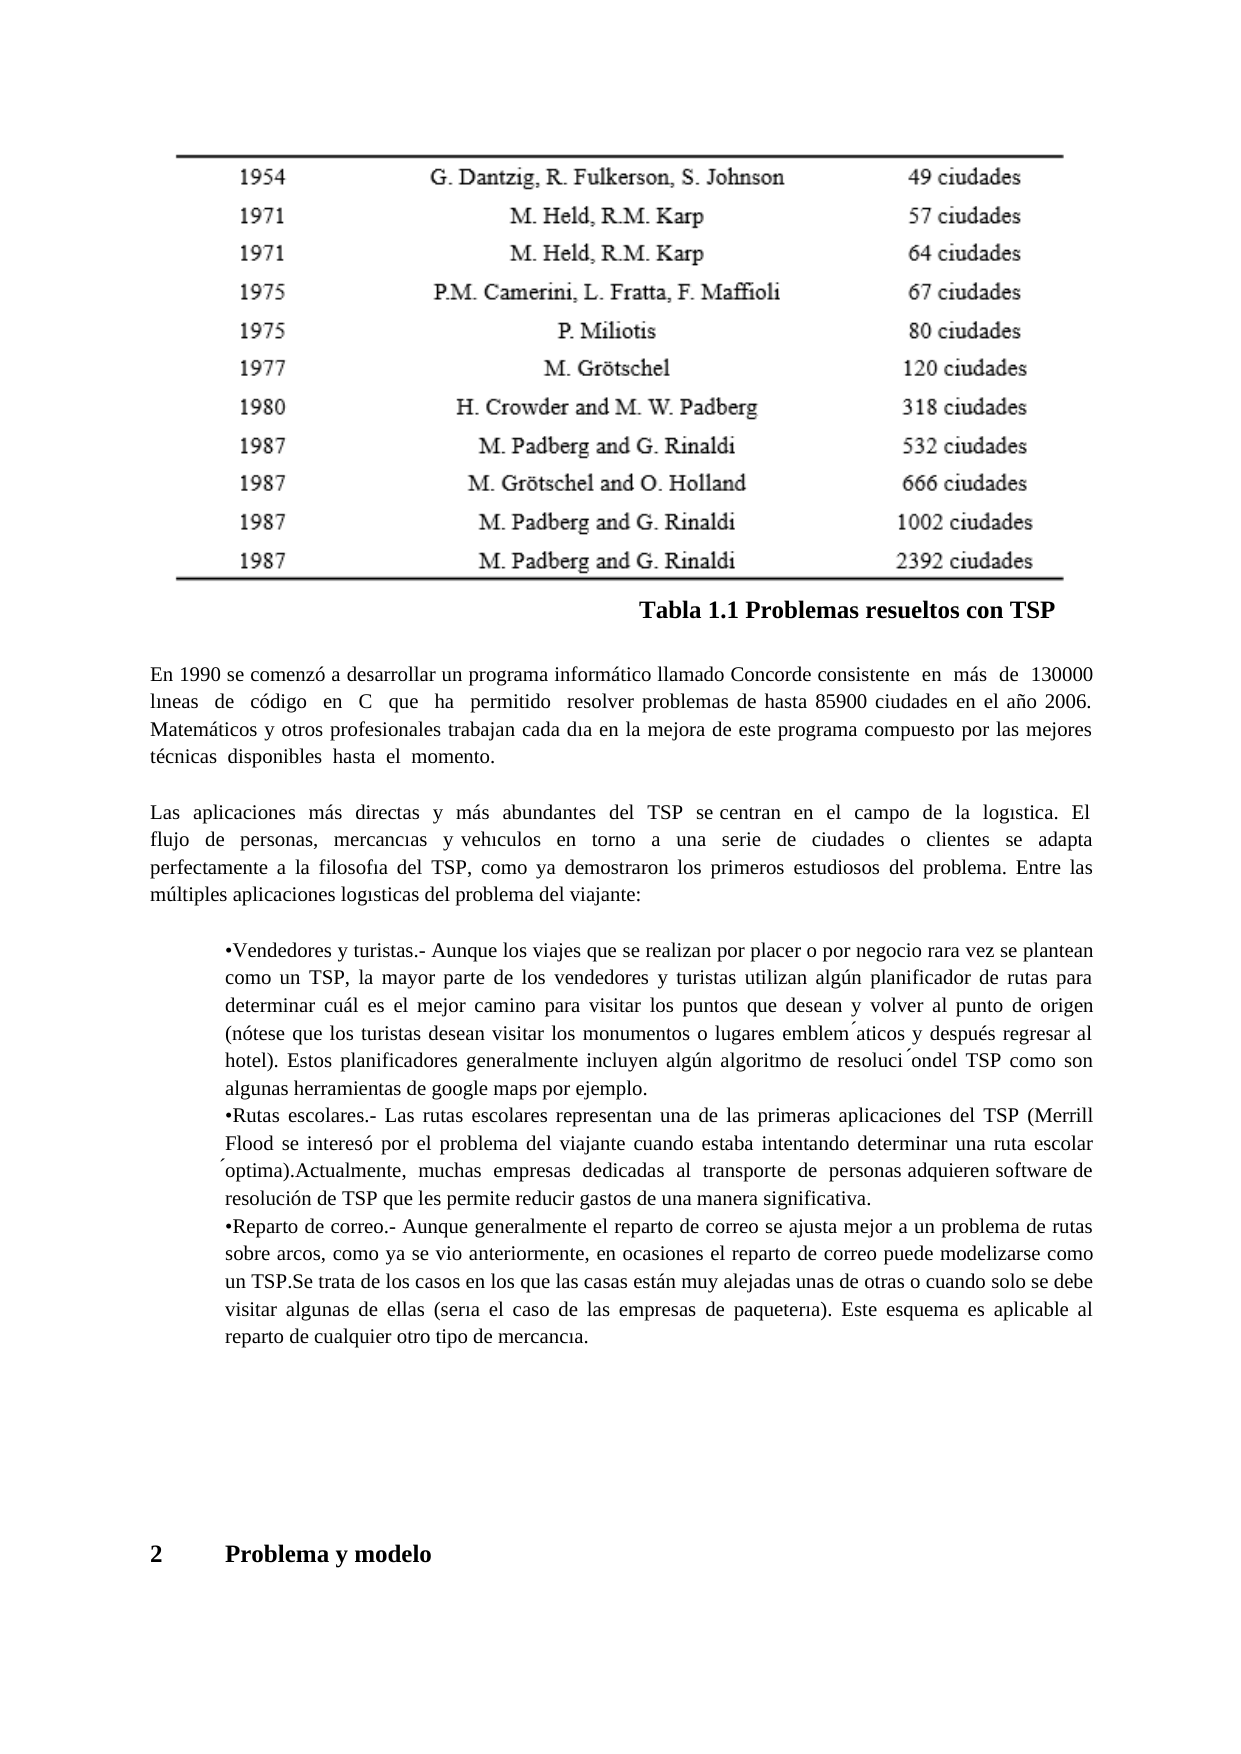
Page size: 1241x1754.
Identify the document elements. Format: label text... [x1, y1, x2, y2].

text •Rutas escolares.- Las rutas escolares representan una de las primeras aplicaciones del TSP (Merrill Flood se interesó por el problema del viajante cuando estaba intentando determinar una ruta escolar ́optima).Actualmente, muchas empresas dedicadas al transporte de personas adquieren software de resolución de TSP que les permite reducir gastos de una manera significativa. [225, 1103, 1094, 1210]
picture [150, 150, 1095, 592]
text Tabla 1.1 Problemas resueltos con TSP [150, 596, 1094, 624]
text 2 Problema y modelo [150, 1539, 1094, 1568]
text •Vendedores y turistas.- Aunque los viajes que se realizan por placer o por negocio rara vez se plantean como un TSP, la mayor parte de los vendedores y turistas utilizan algún planificador de rutas para determinar cuál es el mejor camino para visitar los puntos que desean y volver al punto de origen (nótese que los turistas desean visitar los monumentos o lugares emblem ́aticos y después regresar al hotel). Estos planificadores generalmente incluyen algún algoritmo de resoluci ́ondel TSP como son algunas herramientas de google maps por ejemplo. [225, 938, 1094, 1100]
text Las aplicaciones más directas y más abundantes del TSP se centran en el campo de la logıstica. El flujo de personas, mercancıas y vehıculos en torno a una serie de ciudades o clientes se adapta perfectamente a la filosofıa del TSP, como ya demostraron los primeros estudiosos del problema. Entre las múltiples aplicaciones logısticas del problema del viajante: [150, 799, 1094, 906]
text En 1990 se comenzó a desarrollar un programa informático llamado Concorde consistente en más de 130000 lıneas de código en C que ha permitido resolver problemas de hasta 85900 ciudades en el año 2006. Matemáticos y otros profesionales trabajan cada dıa en la mejora de este programa compuesto por las mejores técnicas disponibles hasta el momento. [150, 662, 1094, 768]
text •Reparto de correo.- Aunque generalmente el reparto de correo se ajusta mejor a un problema de rutas sobre arcos, como ya se vio anteriormente, en ocasiones el reparto de correo puede modelizarse como un TSP.Se trata de los casos en los que las casas están muy alejadas unas de otras o cuando solo se debe visitar algunas de ellas (serıa el caso de las empresas de paqueterıa). Este esquema es aplicable al reparto de cualquier otro tipo de mercancıa. [225, 1214, 1094, 1348]
